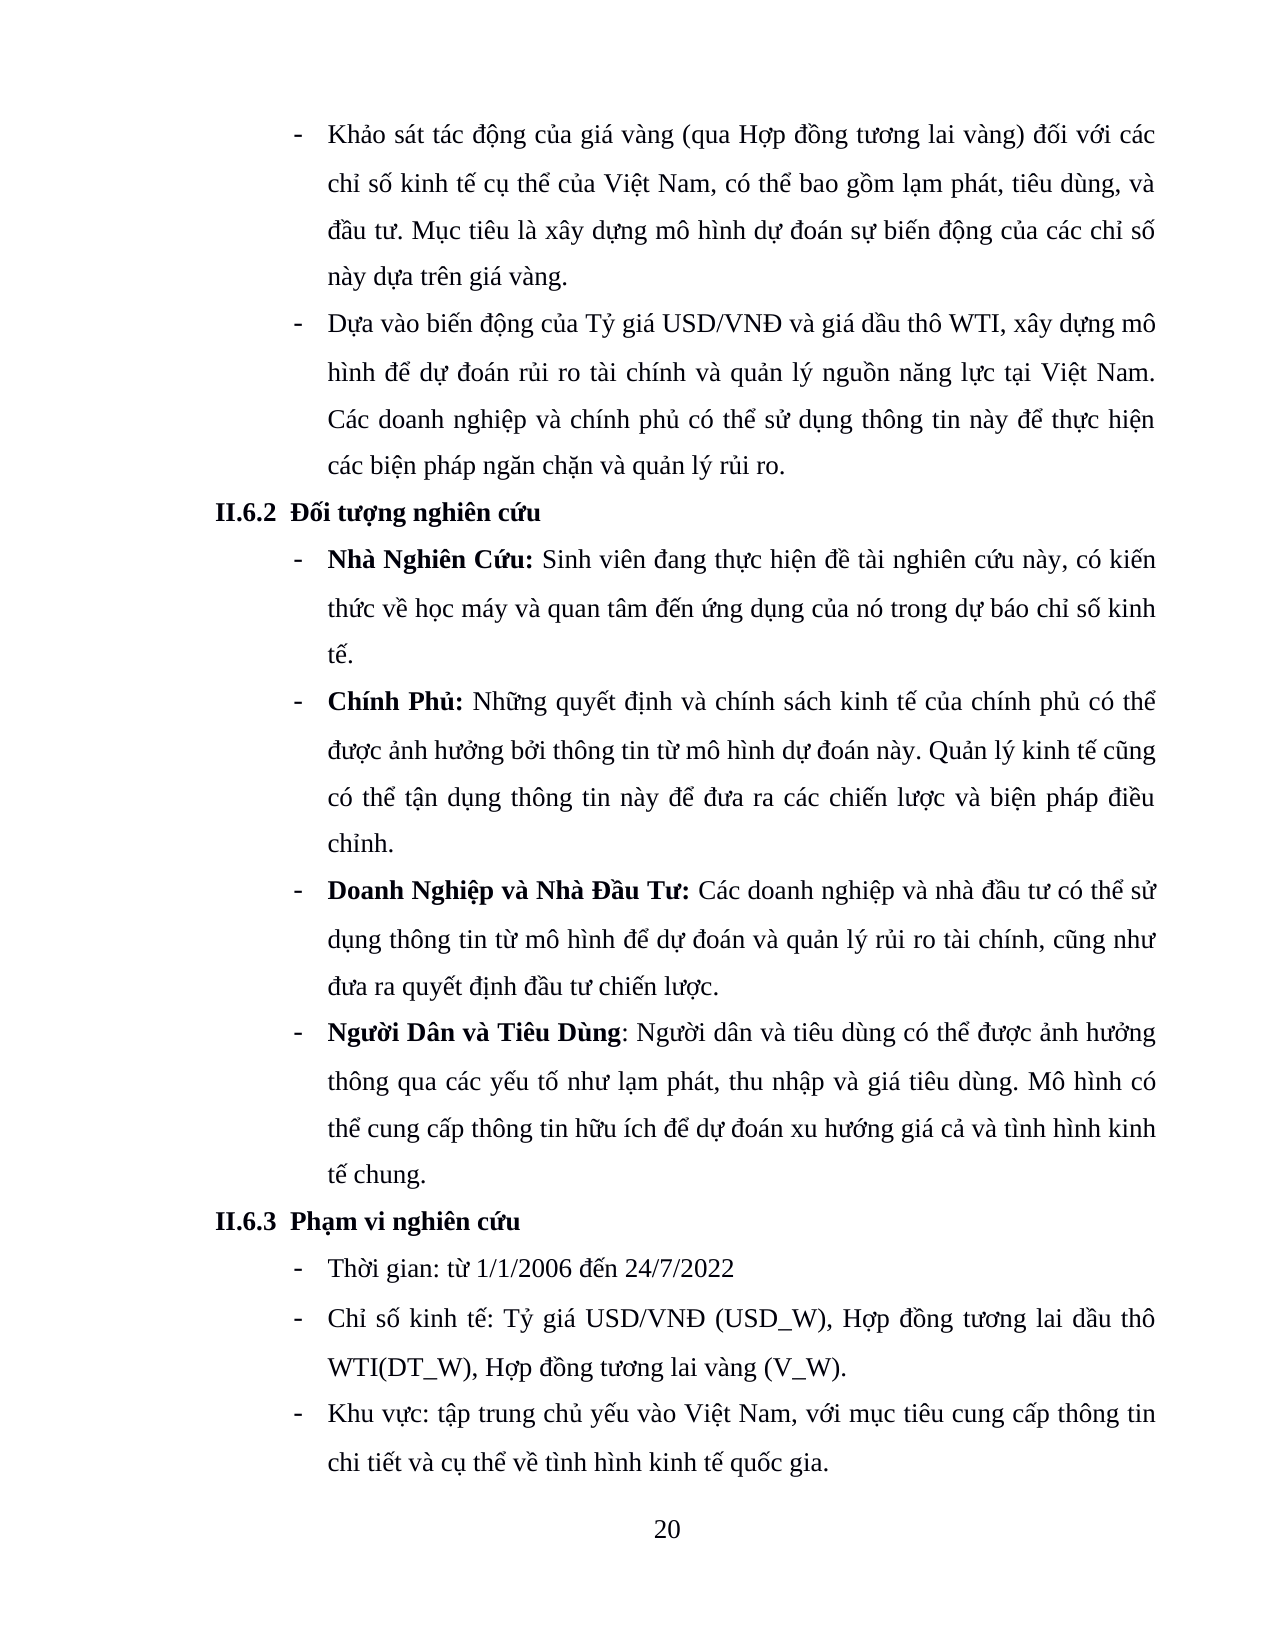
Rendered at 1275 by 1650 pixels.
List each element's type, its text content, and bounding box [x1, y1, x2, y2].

list Đối tượng nghiên cứu [215, 496, 1157, 527]
list Dựa vào biến động của Tỷ giá USD/VNĐ và giá dầu thô WTI, xây dựng mô hình để dự đoán rủi ro tài chính và quản lý nguồn năng lực tại Việt Nam. Các doanh nghiệp và chính phủ có thể sử dụng thông tin này để thực hiện các biện pháp ngăn chặn và quản lý rủi ro. [290, 307, 1157, 481]
list Thời gian: từ 1/1/2006 đến 24/7/2022 [290, 1252, 1157, 1285]
list Người Dân và Tiêu Dùng: Người dân và tiêu dùng có thể được ảnh hưởng thông qua các yếu tố như lạm phát, thu nhập và giá tiêu dùng. Mô hình có thể cung cấp thông tin hữu ích để dự đoán xu hướng giá cả và tình hình kinh tế chung. [290, 1016, 1157, 1190]
list Chính Phủ: Những quyết định và chính sách kinh tế của chính phủ có thể được ảnh hưởng bởi thông tin từ mô hình dự đoán này. Quản lý kinh tế cũng có thể tận dụng thông tin này để đưa ra các chiến lược và biện pháp điều chỉnh. [290, 685, 1157, 858]
list Khu vực: tập trung chủ yếu vào Việt Nam, với mục tiêu cung cấp thông tin chi tiết và cụ thể về tình hình kinh tế quốc gia. [290, 1398, 1157, 1478]
list Doanh Nghiệp và Nhà Đầu Tư: Các doanh nghiệp và nhà đầu tư có thể sử dụng thông tin từ mô hình để dự đoán và quản lý rủi ro tài chính, cũng như đưa ra quyết định đầu tư chiến lược. [290, 874, 1157, 1001]
list Chỉ số kinh tế: Tỷ giá USD/VNĐ (USD_W), Hợp đồng tương lai dầu thô WTI(DT_W), Hợp đồng tương lai vàng (V_W). [290, 1302, 1157, 1382]
list Phạm vi nghiên cứu [215, 1205, 1157, 1236]
list Nhà Nghiên Cứu: Sinh viên đang thực hiện đề tài nghiên cứu này, có kiến thức về học máy và quan tâm đến ứng dụng của nó trong dự báo chỉ số kinh tế. [290, 543, 1157, 669]
list Khảo sát tác động của giá vàng (qua Hợp đồng tương lai vàng) đối với các chỉ số kinh tế cụ thể của Việt Nam, có thể bao gồm lạm phát, tiêu dùng, và đầu tư. Mục tiêu là xây dựng mô hình dự đoán sự biến động của các chỉ số này dựa trên giá vàng. [290, 118, 1157, 292]
